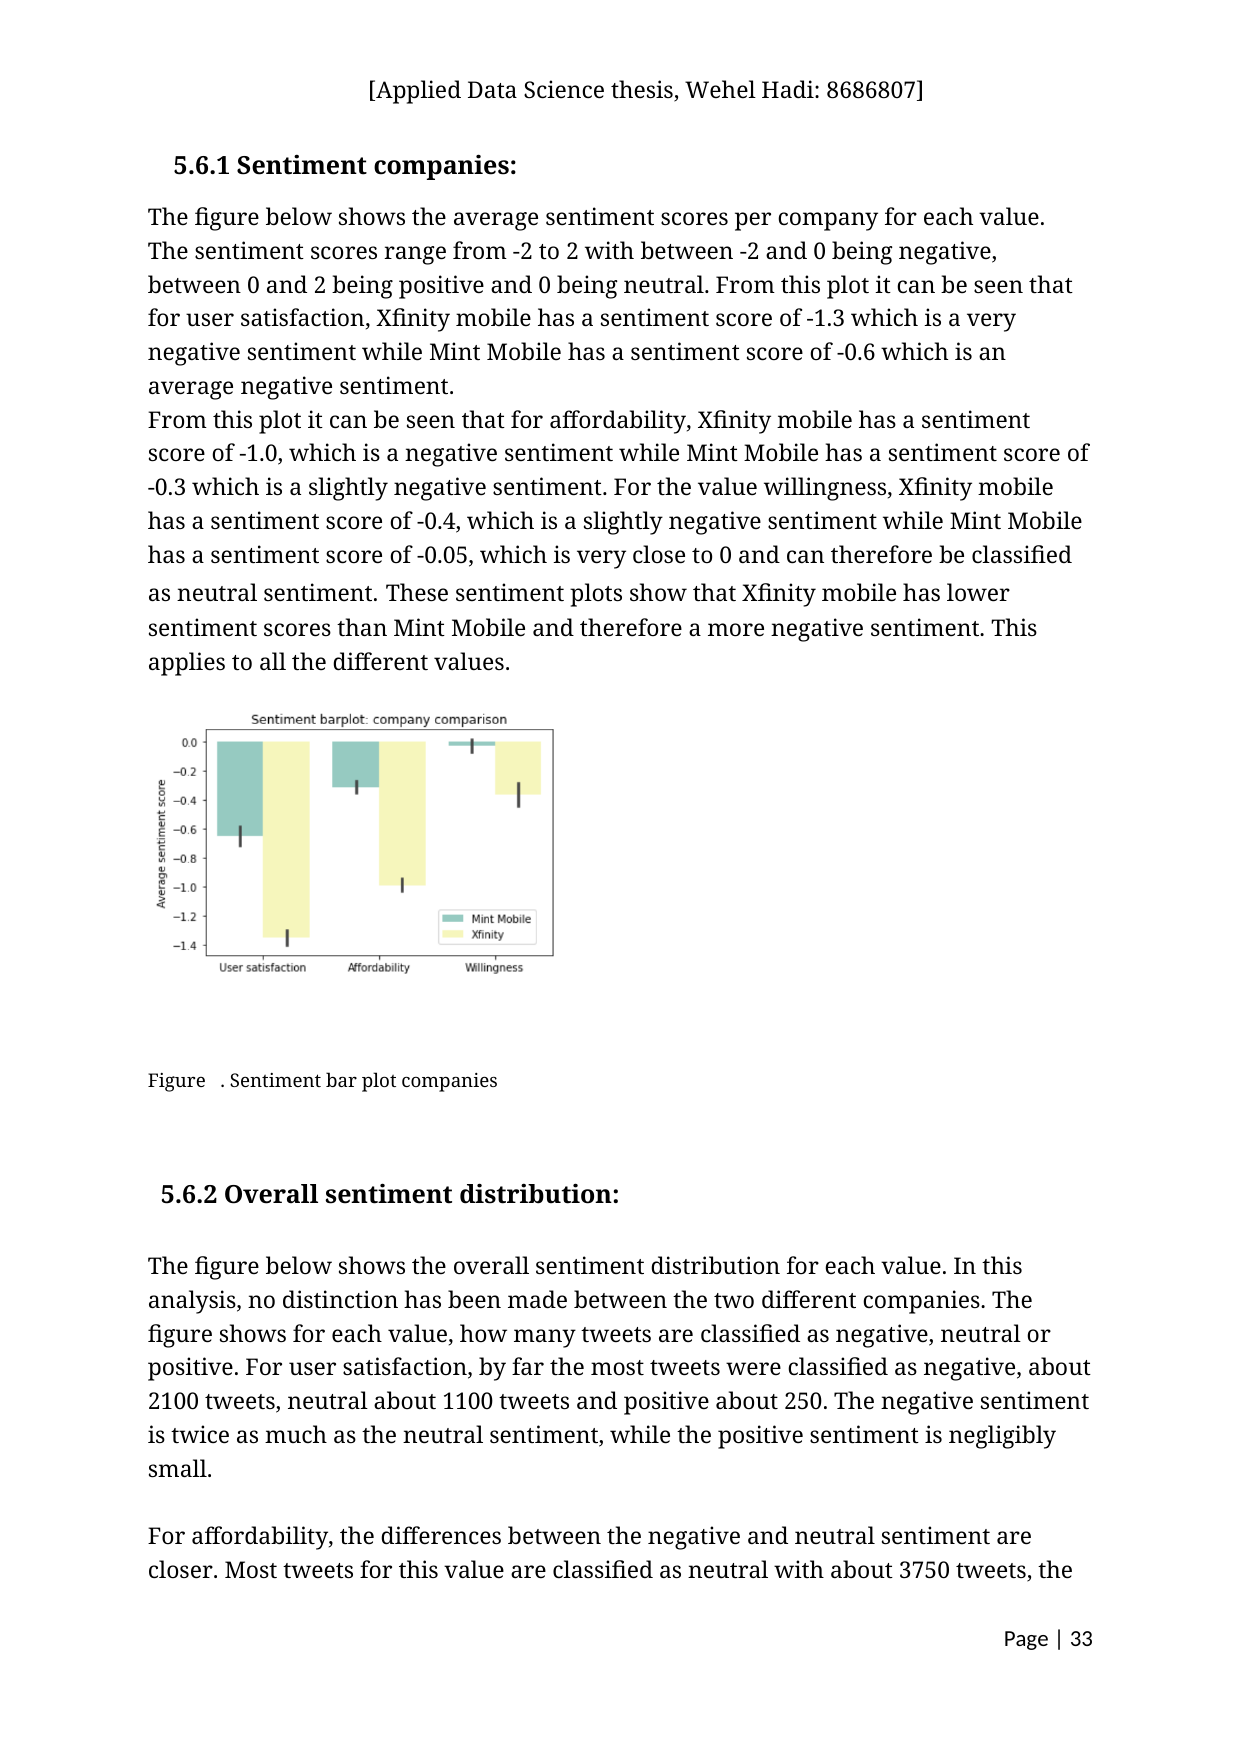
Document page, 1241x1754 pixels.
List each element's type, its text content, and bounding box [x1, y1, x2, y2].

subtitle The figure below shows the average sentiment scores per company for each value. The sentiment scores range from -2 to 2 with between -2 and 0 being negative, between 0 and 2 being positive and 0 being neutral. From this plot it can be seen that for user satisfaction, Xfinity mobile has a sentiment score of -1.3 which is a very negative sentiment while Mint Mobile has a sentiment score of -0.6 which is an average negative sentiment. [148, 201, 1093, 401]
subtitle From this plot it can be seen that for affordability, Xfinity mobile has a sentiment score of -1.0, which is a negative sentiment while Mint Mobile has a sentiment score of -0.3 which is a slightly negative sentiment. For the value willingness, Xfinity mobile has a sentiment score of -0.4, which is a slightly negative sentiment while Mint Mobile has a sentiment score of -0.05, which is very close to 0 and can therefore be classified as neutral sentiment. These sentiment plots show that Xfinity mobile has lower sentiment scores than Mint Mobile and therefore a more negative sentiment. This applies to all the different values. [148, 403, 1093, 677]
subtitle 5.6.1 Sentiment companies: [148, 148, 1093, 182]
picture [109, 695, 573, 989]
subtitle The figure below shows the overall sentiment distribution for each value. In this analysis, no distinction has been made between the two different companies. The figure shows for each value, how many tweets are classified as negative, neutral or positive. For user satisfaction, by far the most tweets were classified as negative, about 2100 tweets, neutral about 1100 tweets and positive about 250. The negative sentiment is twice as much as the neutral sentiment, while the positive sentiment is negligibly small. [148, 1250, 1093, 1484]
subtitle 5.6.2 Overall sentiment distribution: [148, 1176, 1093, 1211]
